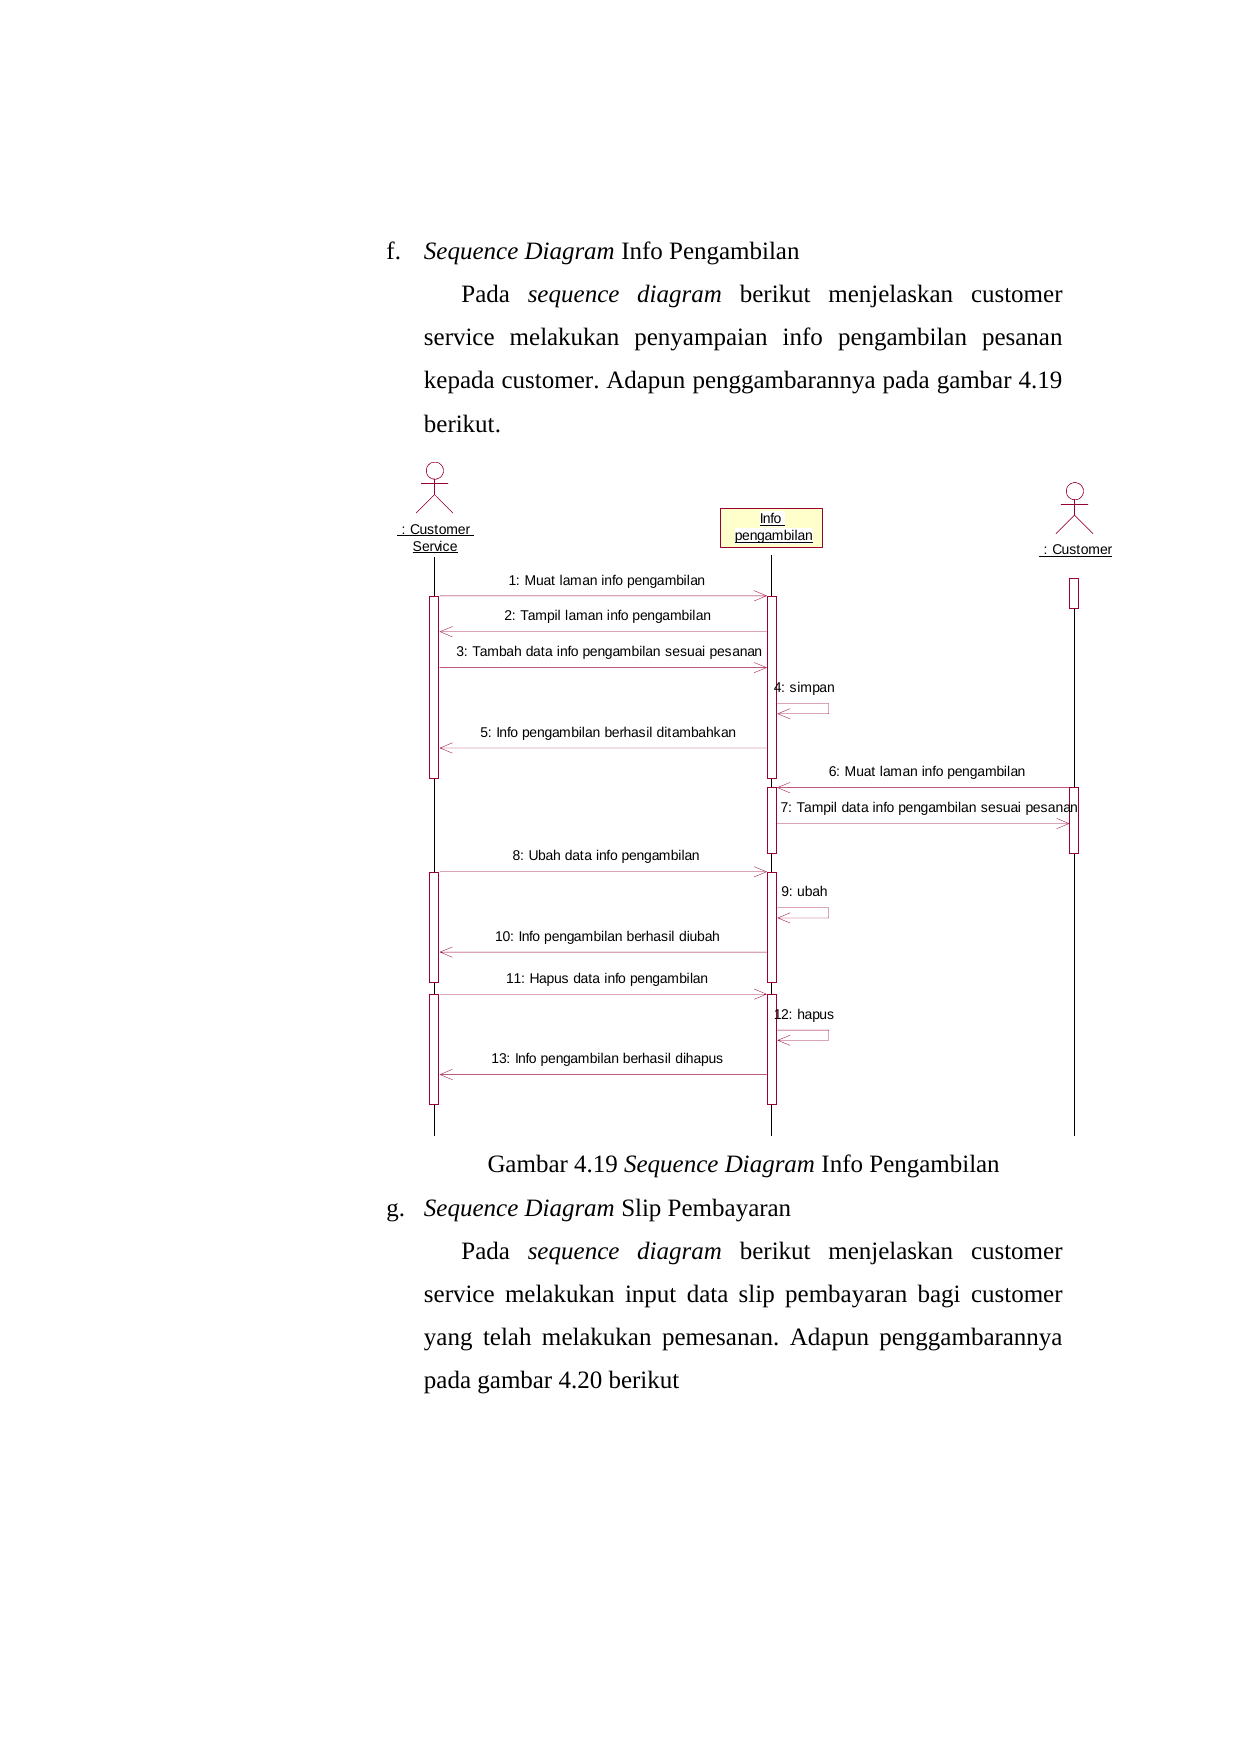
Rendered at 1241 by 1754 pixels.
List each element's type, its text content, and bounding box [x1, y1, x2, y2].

list Gambar 4.19 Sequence Diagram Info Pengambilan [424, 1149, 1063, 1178]
list Sequence Diagram Slip Pembayaran [386, 1193, 1063, 1221]
list Sequence Diagram Info Pengambilan [386, 236, 1063, 265]
list Pada sequence diagram berikut menjelaskan customer service melakukan input data slip pembayaran bagi customer yang telah melakukan pemesanan. Adapun penggambarannya pada gambar 4.20 berikut [424, 1236, 1063, 1394]
list Pada sequence diagram berikut menjelaskan customer service melakukan penyampaian info pengambilan pesanan kepada customer. Adapun penggambarannya pada gambar 4.19 berikut. [424, 279, 1063, 437]
